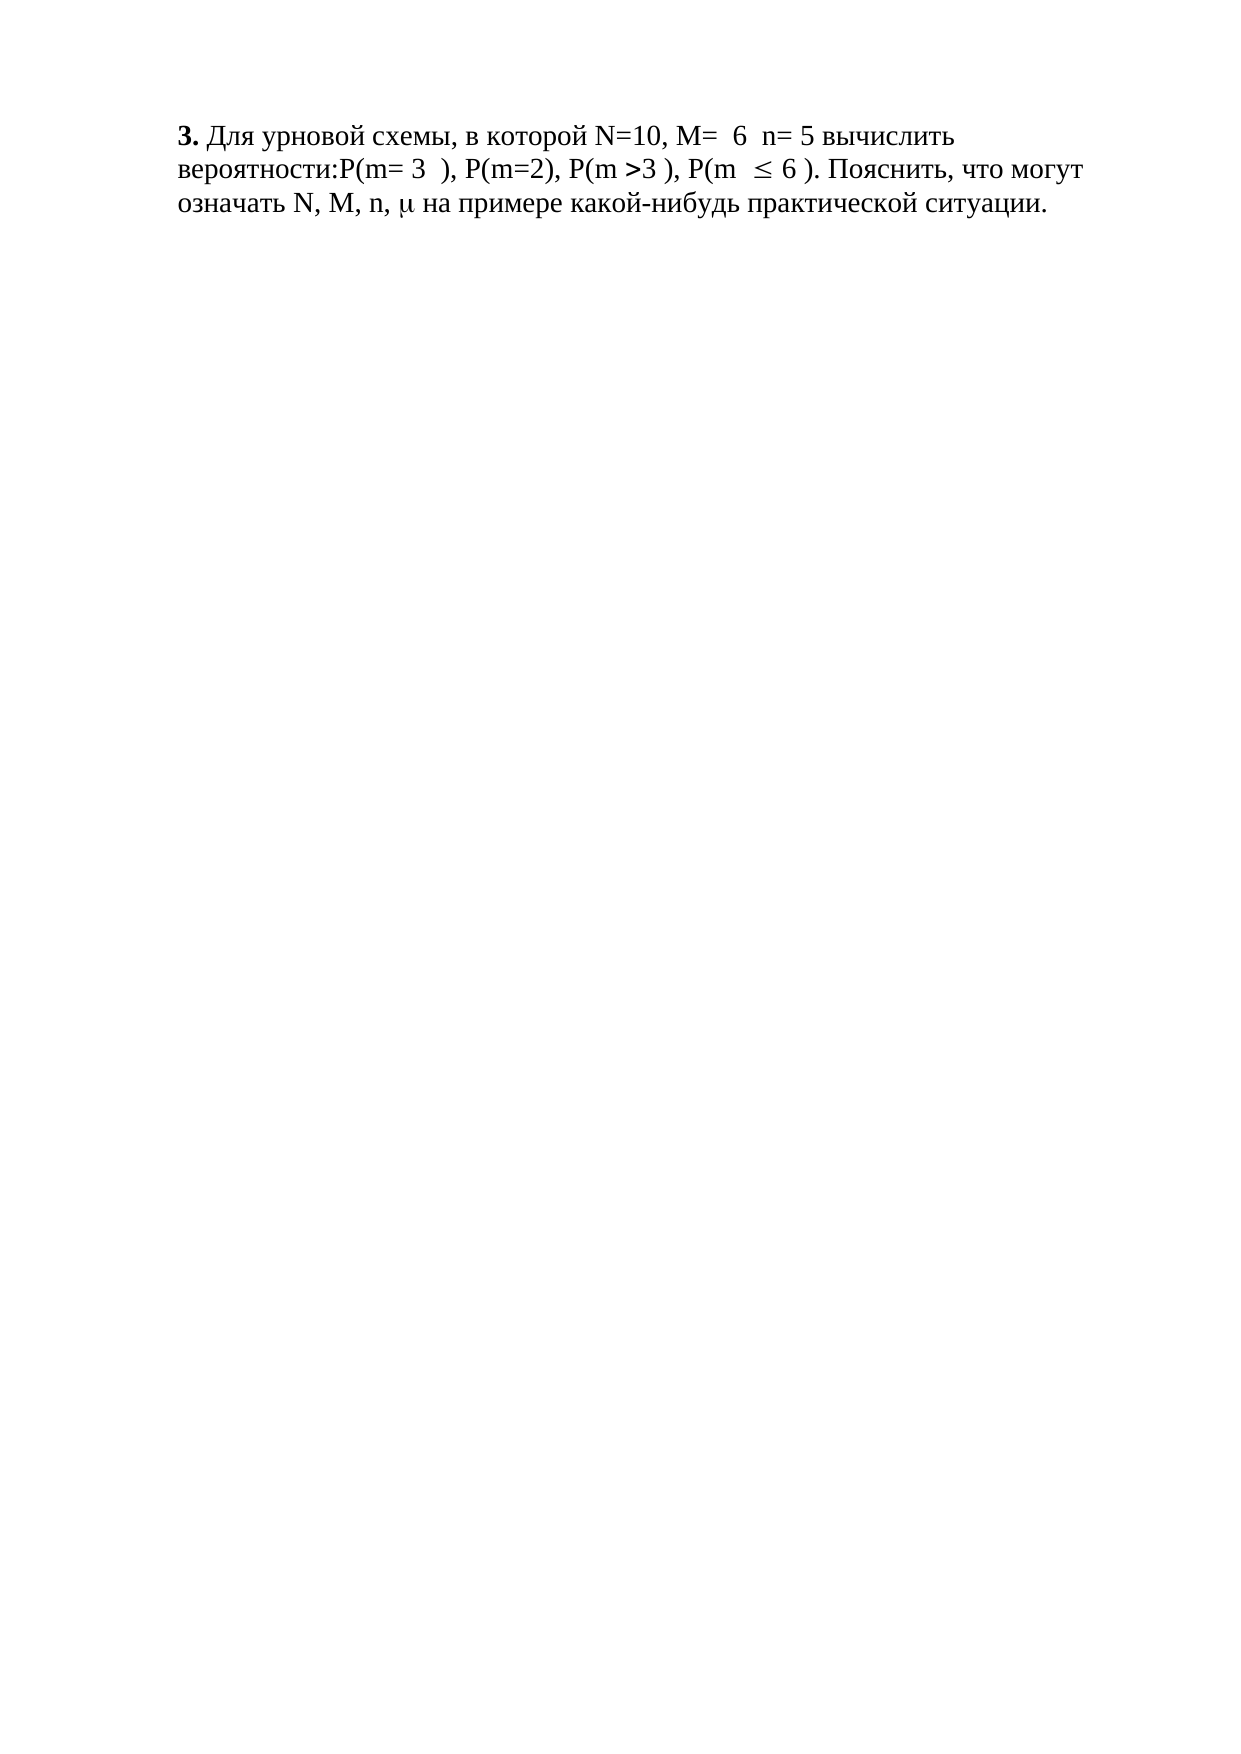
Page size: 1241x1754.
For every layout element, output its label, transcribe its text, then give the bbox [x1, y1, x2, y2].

text 3. Для урновой схемы, в которой N=10, M= 6 n= 5 вычислить вероятности:Р(m= 3 ), Р(m=2), Р(m 3 ), Р(m 6 ). Пояснить, что могут означать N, M, n, на примере какой-нибудь практической ситуации. [177, 118, 1152, 219]
